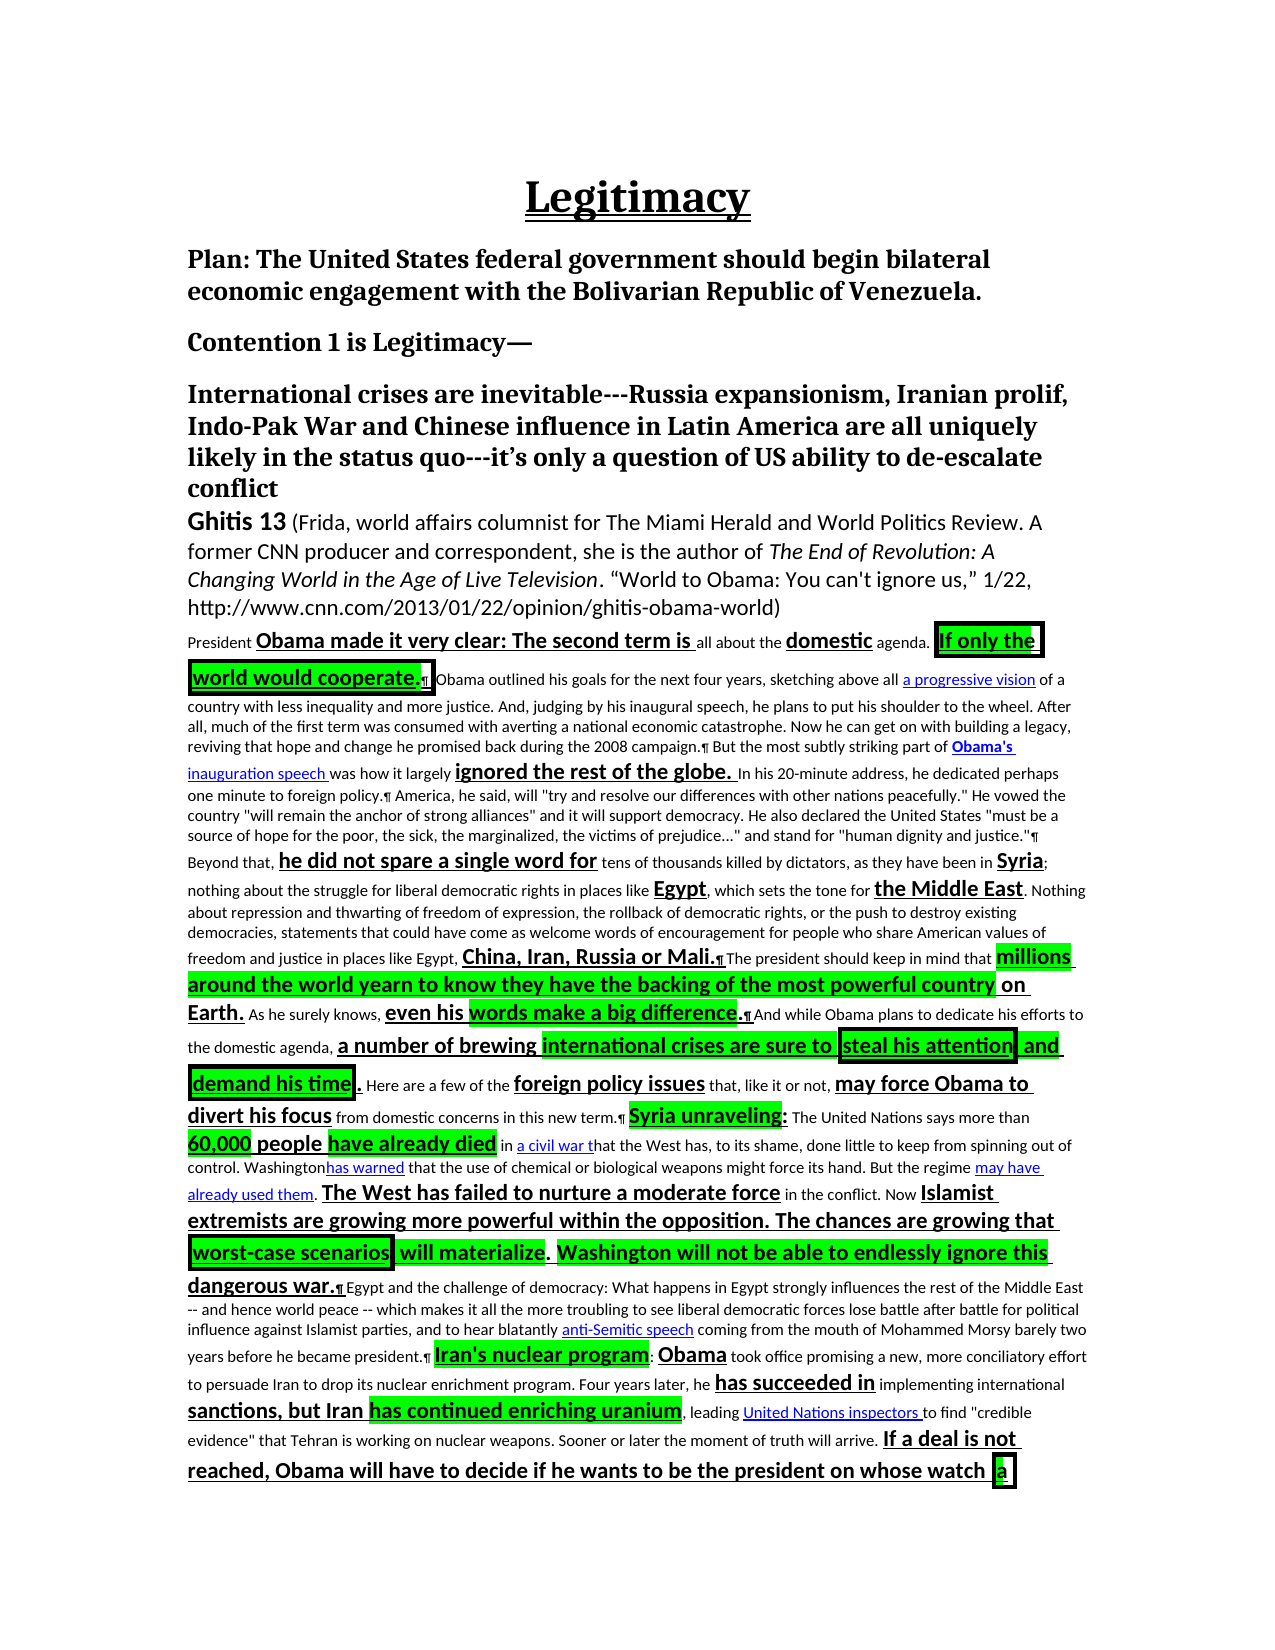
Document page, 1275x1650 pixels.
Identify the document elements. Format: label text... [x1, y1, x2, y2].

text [187, 621, 1087, 1489]
text Ghitis 13 (Frida, world affairs columnist for The Miami Herald and World Politics Review. A former CNN producer and correspondent, she is the author of The End of Revolution: A Changing World in the Age of Live Television. “World to Obama: You can't ignore us,” 1/22, http://www.cnn.com/2013/01/22/opinion/ghitis-obama-world) [187, 504, 1087, 621]
subtitle Legitimacy [187, 171, 1087, 223]
subtitle Plan: The United States federal government should begin bilateral economic engagement with the Bolivarian Republic of Venezuela. [187, 244, 1087, 307]
subtitle International crises are inevitable---Russia expansionism, Iranian prolif, Indo-Pak War and Chinese influence in Latin America are all uniquely likely in the status quo---it’s only a question of US ability to de-escalate conflict [187, 379, 1087, 504]
subtitle Contention 1 is Legitimacy— [187, 327, 1087, 359]
